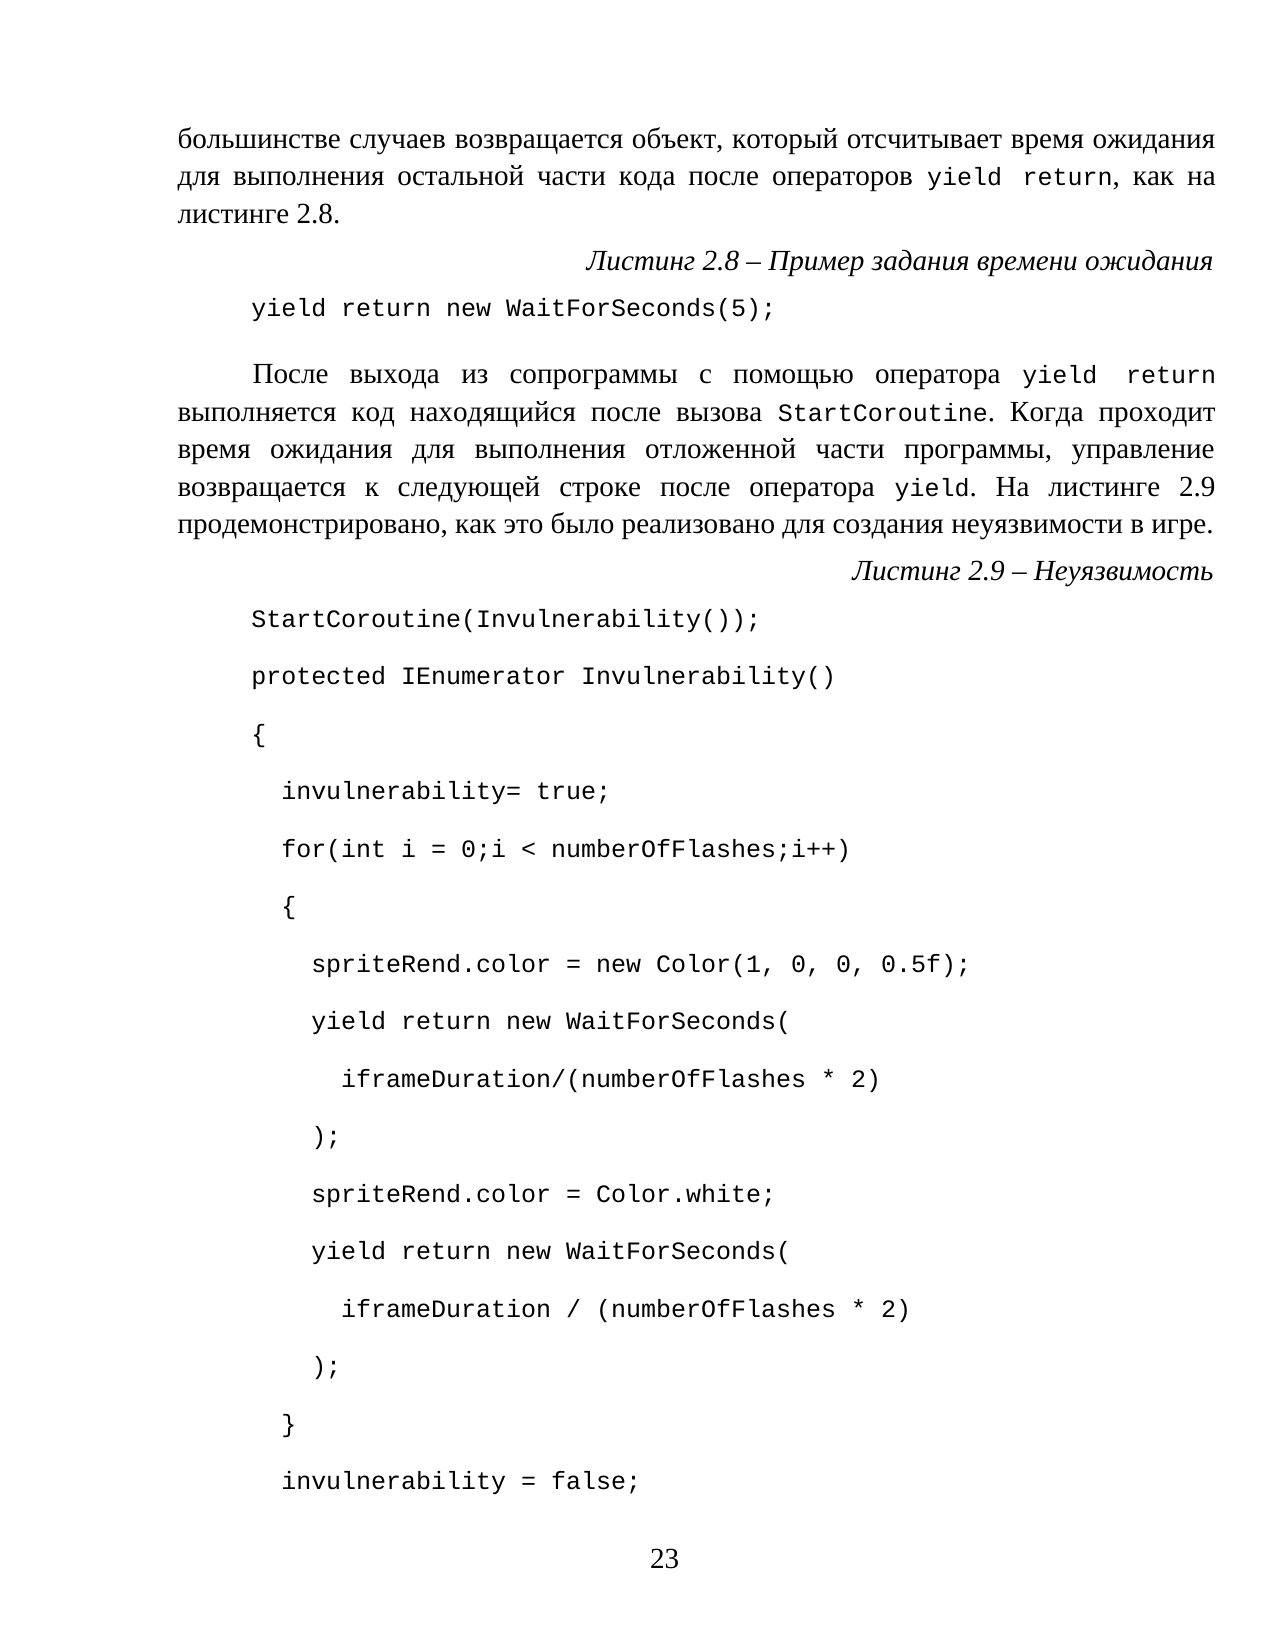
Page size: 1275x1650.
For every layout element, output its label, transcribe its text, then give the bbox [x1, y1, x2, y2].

text invulnerability= true; [251, 779, 1216, 807]
text ); [251, 1124, 1216, 1152]
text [177, 118, 1216, 231]
text iframeDuration / (numberOfFlashes * 2) [251, 1296, 1216, 1324]
text { [251, 721, 1216, 749]
text { [251, 894, 1216, 922]
text spriteRend.color = new Color(1, 0, 0, 0.5f); [251, 951, 1216, 979]
text protected IEnumerator Invulnerability() [251, 664, 1216, 692]
text ); [251, 1354, 1216, 1382]
text StartCoroutine(Invulnerability()); [251, 606, 1216, 634]
text yield return new WaitForSeconds(5); [251, 296, 1216, 324]
text iframeDuration/(numberOfFlashes * 2) [251, 1066, 1216, 1094]
text for(int i = 0;i < numberOfFlashes;i++) [251, 836, 1216, 864]
text invulnerability = false; [251, 1469, 1216, 1497]
text } [251, 1411, 1216, 1439]
text yield return new WaitForSeconds( [251, 1009, 1216, 1037]
text Листинг 2.9 – Неуязвимость [177, 553, 1216, 587]
text Листинг 2.8 – Пример задания времени ожидания [177, 243, 1216, 277]
text yield return new WaitForSeconds( [251, 1239, 1216, 1267]
text После выхода из сопрограммы с помощью оператора yield return выполняется код находящийся после вызова StartCoroutine. Когда проходит время ожидания для выполнения отложенной части программы, управление возвращается к следующей строке после оператора yield. На листинге 2.9 продемонстрировано, как это было реализовано для создания неуязвимости в игре. [177, 353, 1216, 541]
text spriteRend.color = Color.white; [251, 1181, 1216, 1209]
